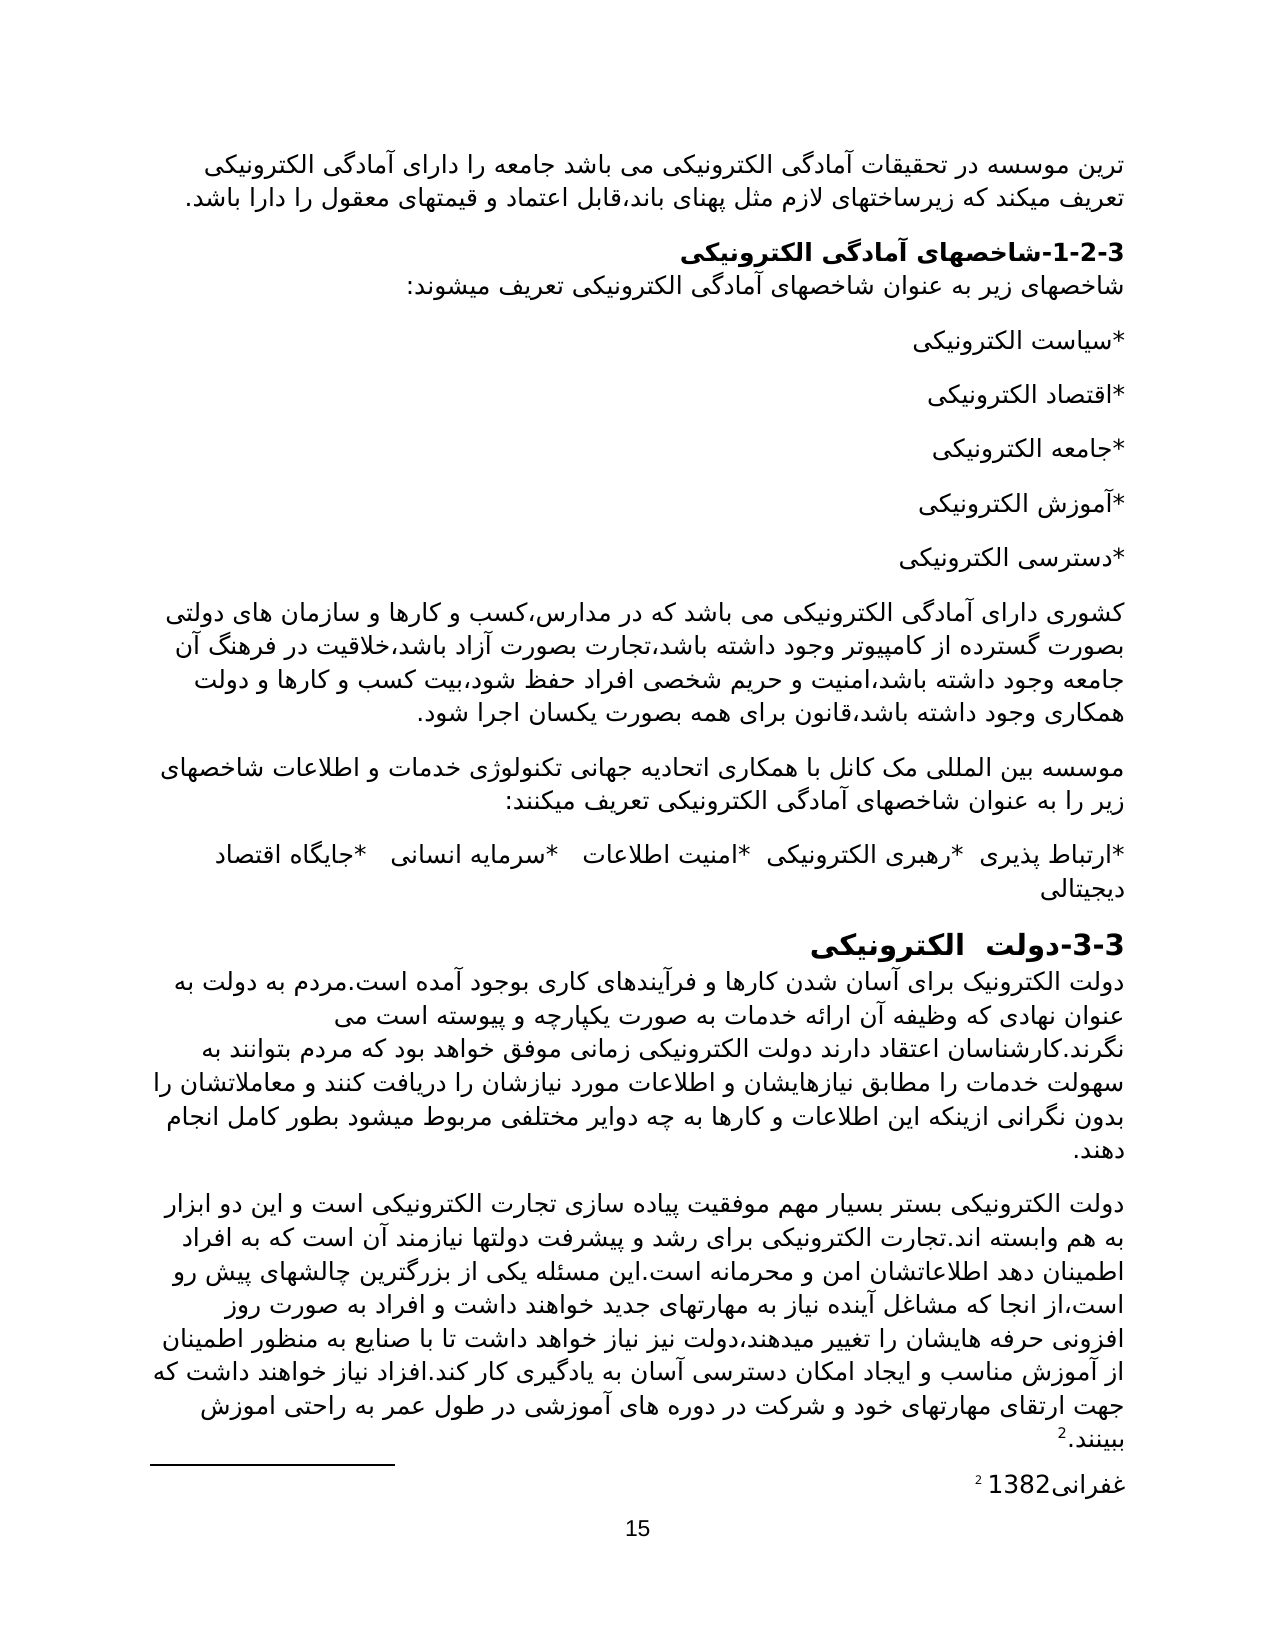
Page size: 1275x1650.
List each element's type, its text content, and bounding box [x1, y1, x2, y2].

text *آموزش الکترونیکی [150, 489, 1125, 518]
text دولت الکترونیک برای آسان شدن کارها و فرآیندهای کاری بوجود آمده است.مردم به دولت به عنوان نهادی که وظیفه آن ارائه خدمات به صورت یکپارچه و پیوسته است می نگرند.کارشناسان اعتقاد دارند دولت الکترونیکی زمانی موفق خواهد بود که مردم بتوانند به سهولت خدمات را مطابق نیازهایشان و اطلاعات مورد نیازشان را دریافت کنند و معاملاتشان را بدون نگرانی ازینکه این اطلاعات و کارها به چه دوایر مختلفی مربوط میشود بطور کامل انجام دهند. [150, 967, 1125, 1164]
text موسسه بین المللی مک کانل با همکاری اتحادیه جهانی تکنولوژی خدمات و اطلاعات شاخصهای زیر را به عنوان شاخصهای آمادگی الکترونیکی تعریف میکنند: [150, 753, 1125, 815]
text *جامعه الکترونیکی [150, 434, 1125, 464]
subtitle 3-3-دولت الکترونیکی [150, 928, 1125, 962]
text *دسترسی الکترونیکی [150, 543, 1125, 572]
text *اقتصاد الکترونیکی [150, 380, 1125, 409]
text دولت الکترونیکی بستر بسیار مهم موفقیت پیاده سازی تجارت الکترونیکی است و این دو ابزار به هم وابسته اند.تجارت الکترونیکی برای رشد و پیشرفت دولتها نیازمند آن است که به افراد اطمینان دهد اطلاعاتشان امن و محرمانه است.این مسئله یکی از بزرگترین چالشهای پیش رو است،از انجا که مشاغل آینده نیاز به مهارتهای جدید خواهند داشت و افراد به صورت روز افزونی حرفه هایشان را تغییر میدهند،دولت نیز نیاز خواهد داشت تا با صنایع به منظور اطمینان از آموزش مناسب و ایجاد امکان دسترسی آسان به یادگیری کار کند.افزاد نیاز خواهند داشت که جهت ارتقای مهارتهای خود و شرکت در دوره های آموزشی در طول عمر به راحتی اموزش ببینند. [150, 1189, 1125, 1453]
text *ارتباط پذیری *رهبری الکترونیکی *امنیت اطلاعات *سرمایه انسانی *جایگاه اقتصاد دیجیتالی [150, 841, 1125, 903]
text شاخصهای زیر به عنوان شاخصهای آمادگی الکترونیکی تعریف میشوند: [150, 271, 1125, 301]
text کشوری دارای آمادگی الکترونیکی می باشد که در مدارس،کسب و کارها و سازمان های دولتی بصورت گسترده از کامپیوتر وجود داشته باشد،تجارت بصورت آزاد باشد،خلاقیت در فرهنگ آن جامعه وجود داشته باشد،امنیت و حریم شخصی افراد حفظ شود،بیت کسب و کارها و دولت همکاری وجود داشته باشد،قانون برای همه بصورت یکسان اجرا شود. [150, 598, 1125, 727]
text *سیاست الکترونیکی [150, 326, 1125, 355]
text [150, 150, 1125, 213]
subtitle 1-2-3-شاخصهای آمادگی الکترونیکی [150, 238, 1125, 267]
